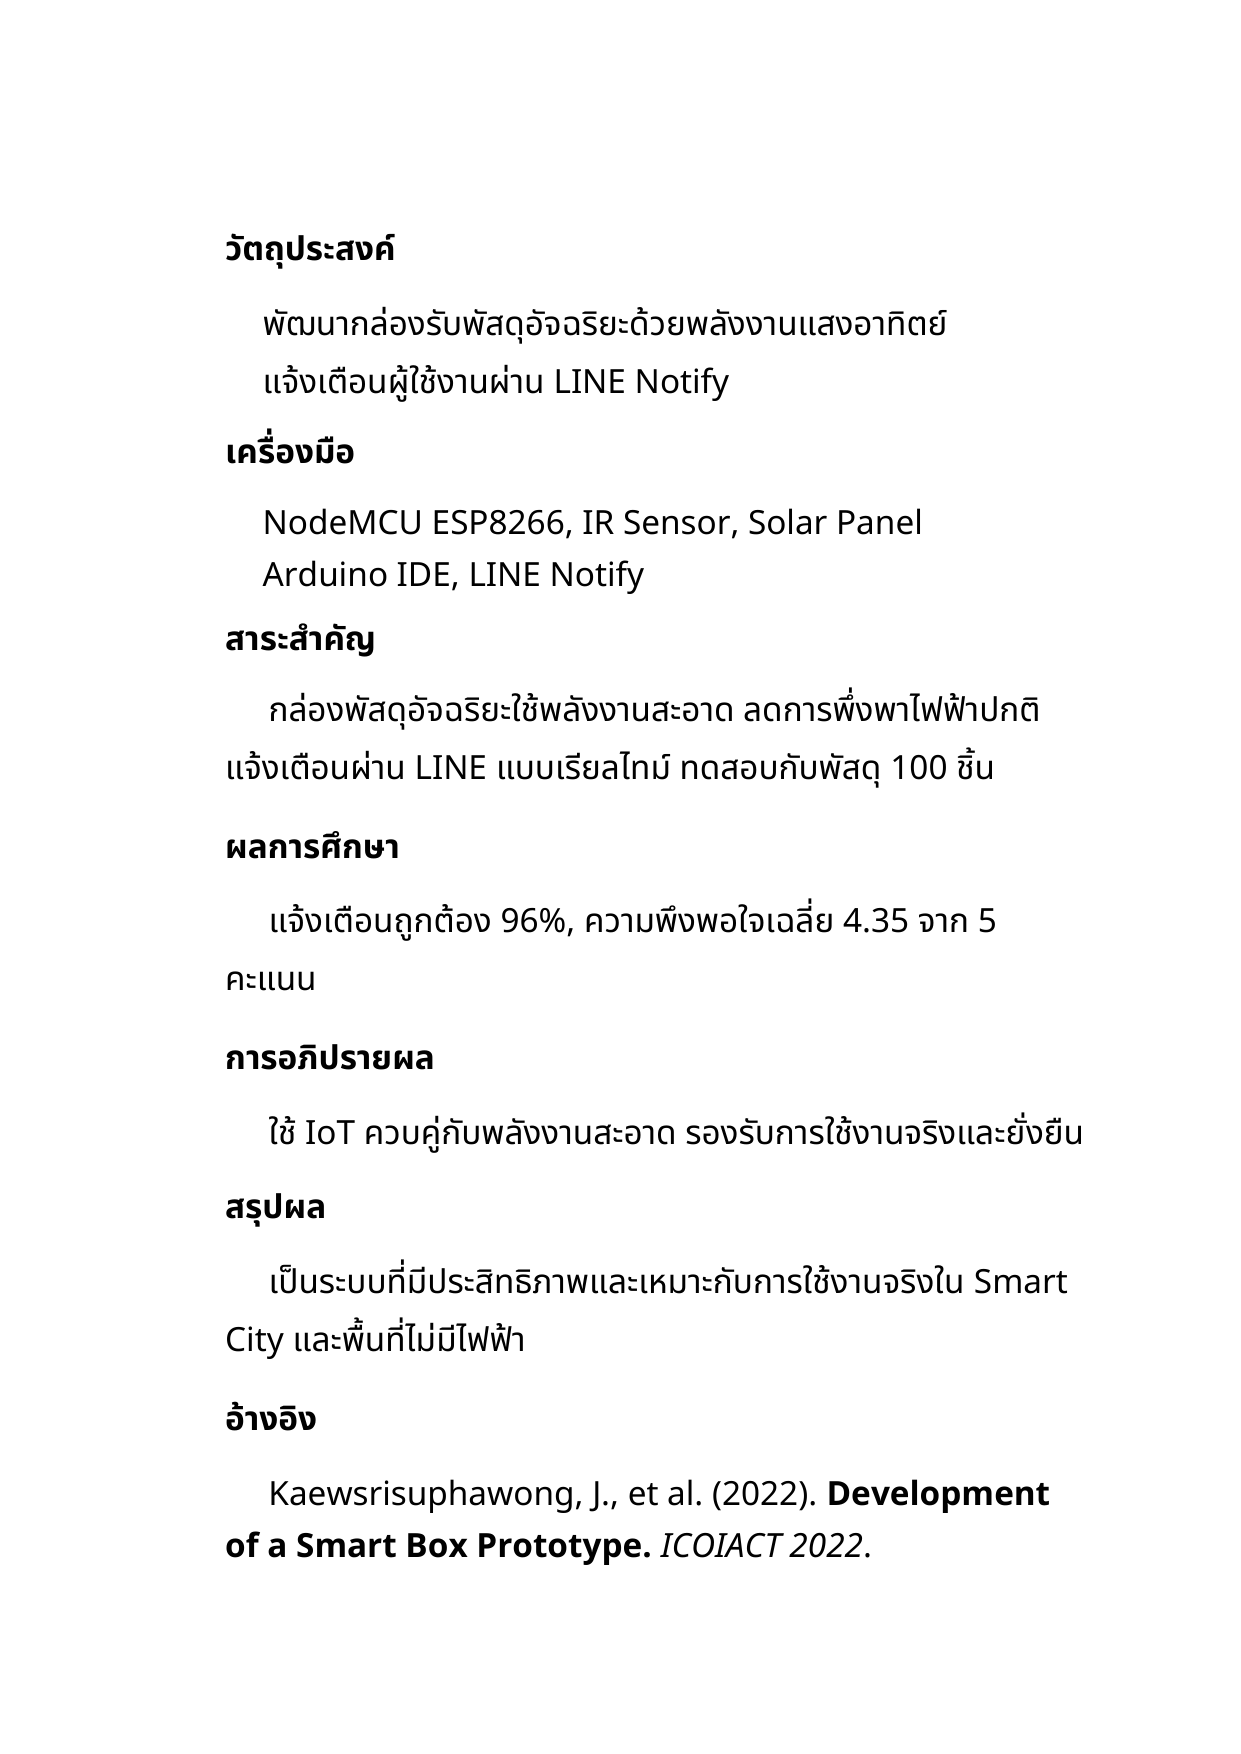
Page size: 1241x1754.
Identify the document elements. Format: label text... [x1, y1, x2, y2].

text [225, 1470, 1090, 1567]
text ใช้ IoT ควบคู่กับพลังงานสะอาด รองรับการใช้งานจริงและยั่งยืน [225, 1109, 1090, 1159]
text เครื่องมือ [225, 428, 1090, 478]
text Arduino IDE, LINE Notify [262, 551, 1090, 596]
text สาระสำคัญ [225, 615, 1090, 666]
text สรุปผล [225, 1183, 1090, 1234]
text NodeMCU ESP8266, IR Sensor, Solar Panel [262, 498, 1090, 544]
text อ้างอิง [225, 1395, 1090, 1446]
text แจ้งเตือนถูกต้อง 96%, ความพึงพอใจเฉลี่ย 4.35 จาก 5 คะแนน [225, 897, 1090, 1006]
text แจ้งเตือนผู้ใช้งานผ่าน LINE Notify [262, 357, 1090, 408]
text วัตถุประสงค์ [225, 225, 1090, 275]
text กล่องพัสดุอัจฉริยะใช้พลังงานสะอาด ลดการพึ่งพาไฟฟ้าปกติ แจ้งเตือนผ่าน LINE แบบเรียลไทม์ ทดสอบกับพัสดุ 100 ชิ้น [225, 686, 1090, 794]
text เป็นระบบที่มีประสิทธิภาพและเหมาะกับการใช้งานจริงใน Smart City และพื้นที่ไม่มีไฟฟ้า [225, 1258, 1090, 1367]
text ผลการศึกษา [225, 823, 1090, 873]
text การอภิปรายผล [225, 1034, 1090, 1084]
text พัฒนากล่องรับพัสดุอัจฉริยะด้วยพลังงานแสงอาทิตย์ [262, 299, 1090, 350]
